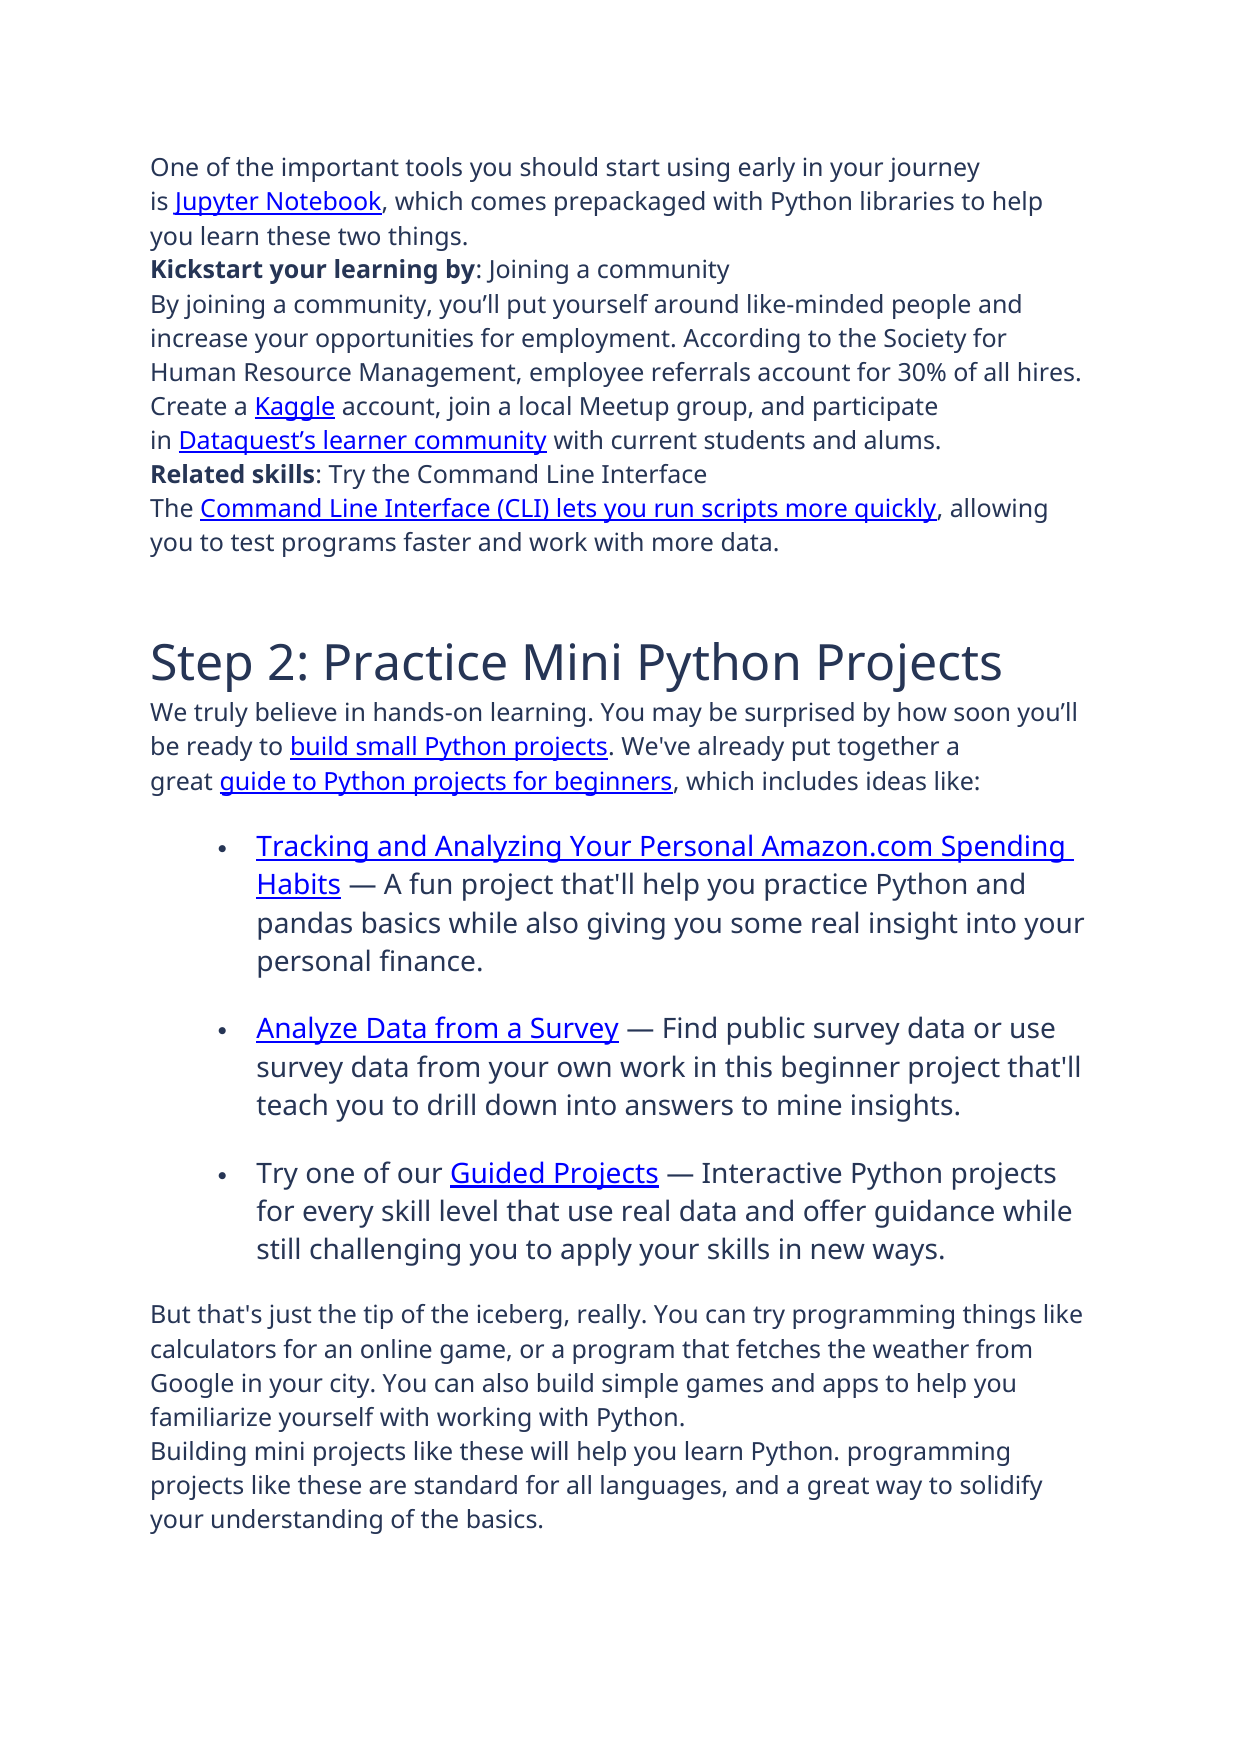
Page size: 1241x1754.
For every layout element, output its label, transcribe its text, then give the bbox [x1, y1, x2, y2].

text But that's just the tip of the iceberg, really. You can try programming things like calculators for an online game, or a program that fetches the weather from Google in your city. You can also build simple games and apps to help you familiarize yourself with working with Python. [150, 1297, 1090, 1433]
text By joining a community, you’ll put yourself around like-minded people and increase your opportunities for employment. According to the Society for Human Resource Management, employee referrals account for 30% of all hires. [150, 286, 1090, 388]
text Related skills: Try the Command Line Interface [150, 457, 1090, 491]
text We truly believe in hands-on learning. You may be surprised by how soon you’ll be ready to build small Python projects. We've already put together a great guide to Python projects for beginners, which includes ideas like: [150, 695, 1090, 797]
text The Command Line Interface (CLI) lets you run scripts more quickly, allowing you to test programs faster and work with more data. [150, 491, 1090, 559]
text One of the important tools you should start using early in your journey is Jupyter Notebook, which comes prepackaged with Python libraries to help you learn these two things. [150, 150, 1090, 252]
list Analyze Data from a Survey — Find public survey data or use survey data from your own work in this beginner project that'll teach you to drill down into answers to mine insights. [219, 1009, 1090, 1124]
list Tracking and Analyzing Your Personal Amazon.com Spending Habits — A fun project that'll help you practice Python and pandas basics while also giving you some real insight into your personal finance. [219, 826, 1090, 980]
list Try one of our Guided Projects — Interactive Python projects for every skill level that use real data and offer guidance while still challenging you to apply your skills in new ways. [219, 1153, 1090, 1268]
text Create a Kaggle account, join a local Meetup group, and participate in Dataquest’s learner community with current students and alums. [150, 388, 1090, 457]
text Kickstart your learning by: Joining a community [150, 252, 1090, 286]
subtitle Step 2: Practice Mini Python Projects [150, 627, 1090, 695]
text Building mini projects like these will help you learn Python. programming projects like these are standard for all languages, and a great way to solidify your understanding of the basics. [150, 1433, 1090, 1536]
